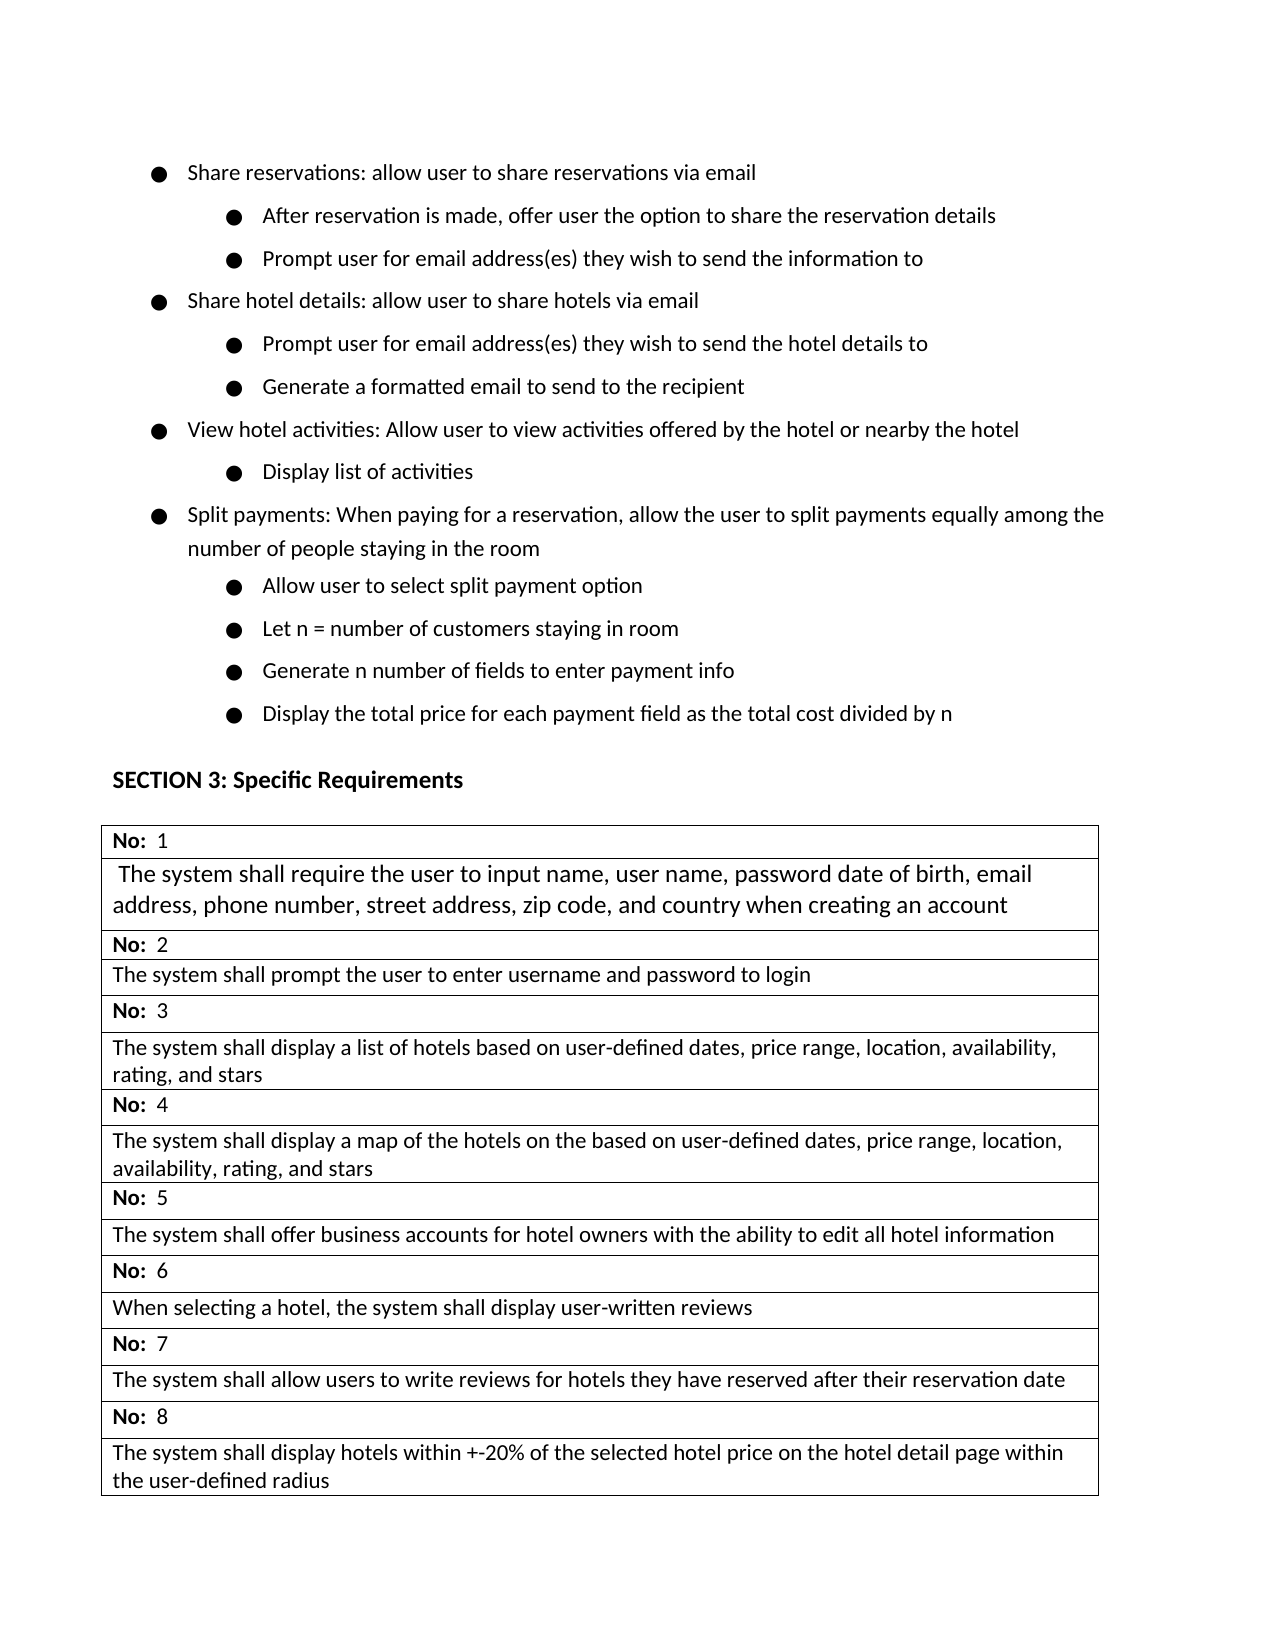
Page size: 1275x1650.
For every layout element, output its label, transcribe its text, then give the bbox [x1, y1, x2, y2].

table_cell No: 3 [102, 996, 1098, 1032]
table_cell The system shall display a map of the hotels on the based on user-defined dates, price range, location, availability, rating, and stars [102, 1126, 1098, 1182]
table_cell No: 4 [102, 1090, 1098, 1125]
list Generate n number of fields to enter payment info [225, 648, 1162, 691]
list Prompt user for email address(es) they wish to send the information to [225, 235, 1162, 278]
table_cell When selecting a hotel, the system shall display user-written reviews [102, 1293, 1098, 1328]
table_cell The system shall offer business accounts for hotel owners with the ability to edit all hotel information [102, 1220, 1098, 1255]
list Let n = number of customers staying in room [225, 605, 1162, 648]
list Allow user to select split payment option [225, 562, 1162, 605]
list Split payments: When paying for a reservation, allow the user to split payments equally among the number of people staying in the room [150, 492, 1162, 562]
list Generate a formatted email to send to the recipient [225, 363, 1162, 406]
table_cell The system shall display hotels within +-20% of the selected hotel price on the hotel detail page within the user-defined radius [102, 1439, 1098, 1494]
list Share hotel details: allow user to share hotels via email [150, 278, 1162, 321]
table_header No: 1 [102, 826, 1098, 857]
table_cell No: 8 [102, 1402, 1098, 1437]
table_cell The system shall display a list of hotels based on user-defined dates, price range, location, availability, rating, and stars [102, 1033, 1098, 1089]
list After reservation is made, offer user the option to share the reservation details [225, 193, 1162, 235]
text SECTION 3: Specific Requirements [112, 764, 1162, 794]
table_cell No: 7 [102, 1329, 1098, 1364]
table_cell No: 5 [102, 1183, 1098, 1219]
list Display the total price for each payment field as the total cost divided by n [225, 691, 1162, 733]
table_cell The system shall allow users to write reviews for hotels they have reserved after their reservation date [102, 1366, 1098, 1401]
table_cell The system shall require the user to input name, user name, password date of birth, email address, phone number, street address, zip code, and country when creating an account [102, 859, 1098, 929]
list Share reservations: allow user to share reservations via email [150, 150, 1162, 193]
list View hotel activities: Allow user to view activities offered by the hotel or nearby the hotel [150, 406, 1162, 449]
list Display list of activities [225, 449, 1162, 492]
table_cell No: 2 [102, 931, 1098, 959]
list Prompt user for email address(es) they wish to send the hotel details to [225, 321, 1162, 363]
table_cell No: 6 [102, 1256, 1098, 1292]
table_cell The system shall prompt the user to enter username and password to login [102, 960, 1098, 995]
